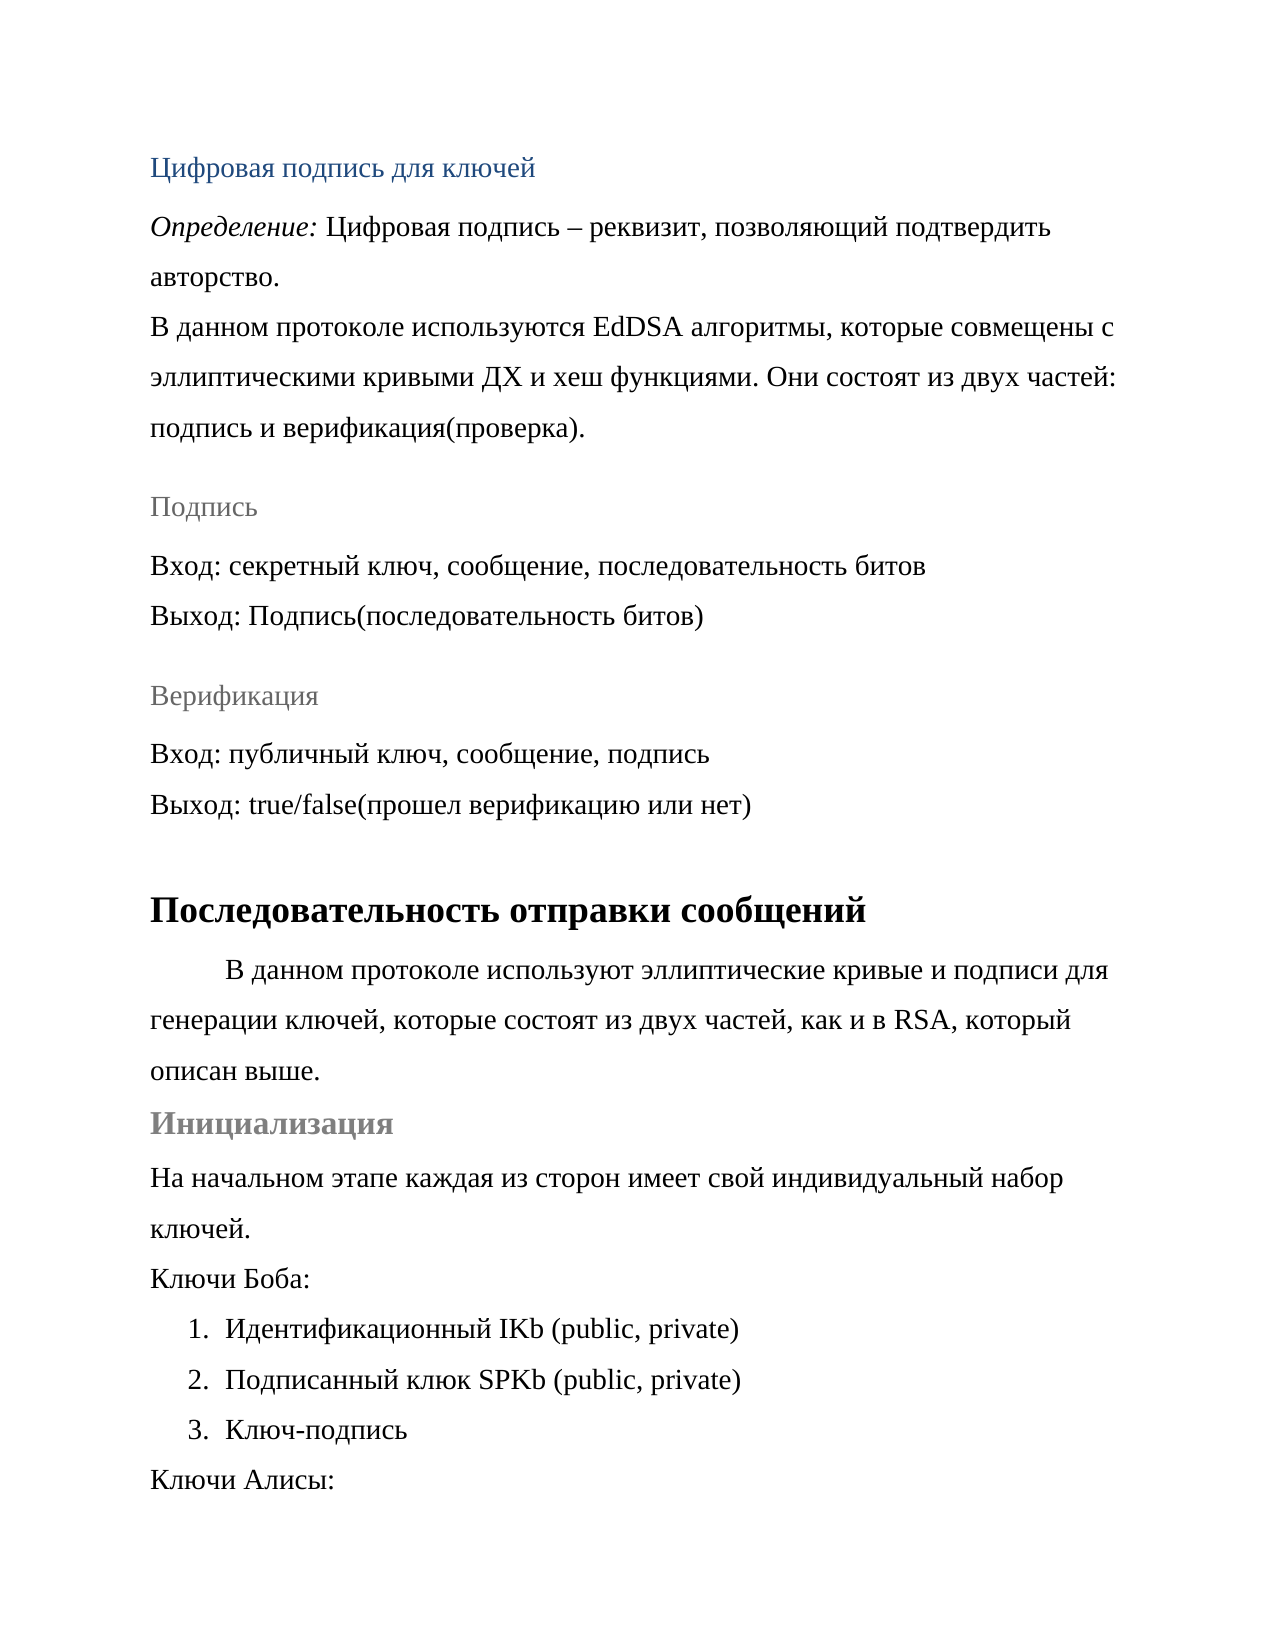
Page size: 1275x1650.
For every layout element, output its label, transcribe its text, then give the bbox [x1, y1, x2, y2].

list Идентификационный IKb (public, private) [187, 1311, 1125, 1345]
list Подписанный клюк SPKb (public, private) [187, 1362, 1125, 1395]
list Ключ-подпись [187, 1412, 1125, 1446]
subtitle Подпись [150, 489, 1125, 523]
subtitle Цифровая подпись для ключей [150, 150, 1125, 183]
text В данном протоколе используются EdDSA алгоритмы, которые совмещены с эллиптическими кривыми ДХ и хеш функциями. Они состоят из двух частей: подпись и верификация(проверка). [150, 309, 1125, 443]
text Вход: секретный ключ, сообщение, последовательность битов [150, 548, 1125, 582]
text Выход: true/false(прошел верификацию или нет) [150, 787, 1125, 820]
text Ключи Алисы: [150, 1462, 1125, 1496]
text Выход: Подпись(последовательность битов) [150, 598, 1125, 632]
subtitle Последовательность отправки сообщений [150, 887, 1125, 931]
text Вход: публичный ключ, сообщение, подпись [150, 736, 1125, 770]
text Определение: Цифровая подпись – реквизит, позволяющий подтвердить авторство. [150, 209, 1125, 292]
subtitle Инициализация [150, 1103, 1125, 1141]
text В данном протоколе используют эллиптические кривые и подписи для генерации ключей, которые состоят из двух частей, как и в RSA, который описан выше. [150, 952, 1125, 1086]
subtitle Верификация [150, 678, 1125, 711]
text На начальном этапе каждая из сторон имеет свой индивидуальный набор ключей. [150, 1161, 1125, 1244]
text Ключи Боба: [150, 1261, 1125, 1295]
